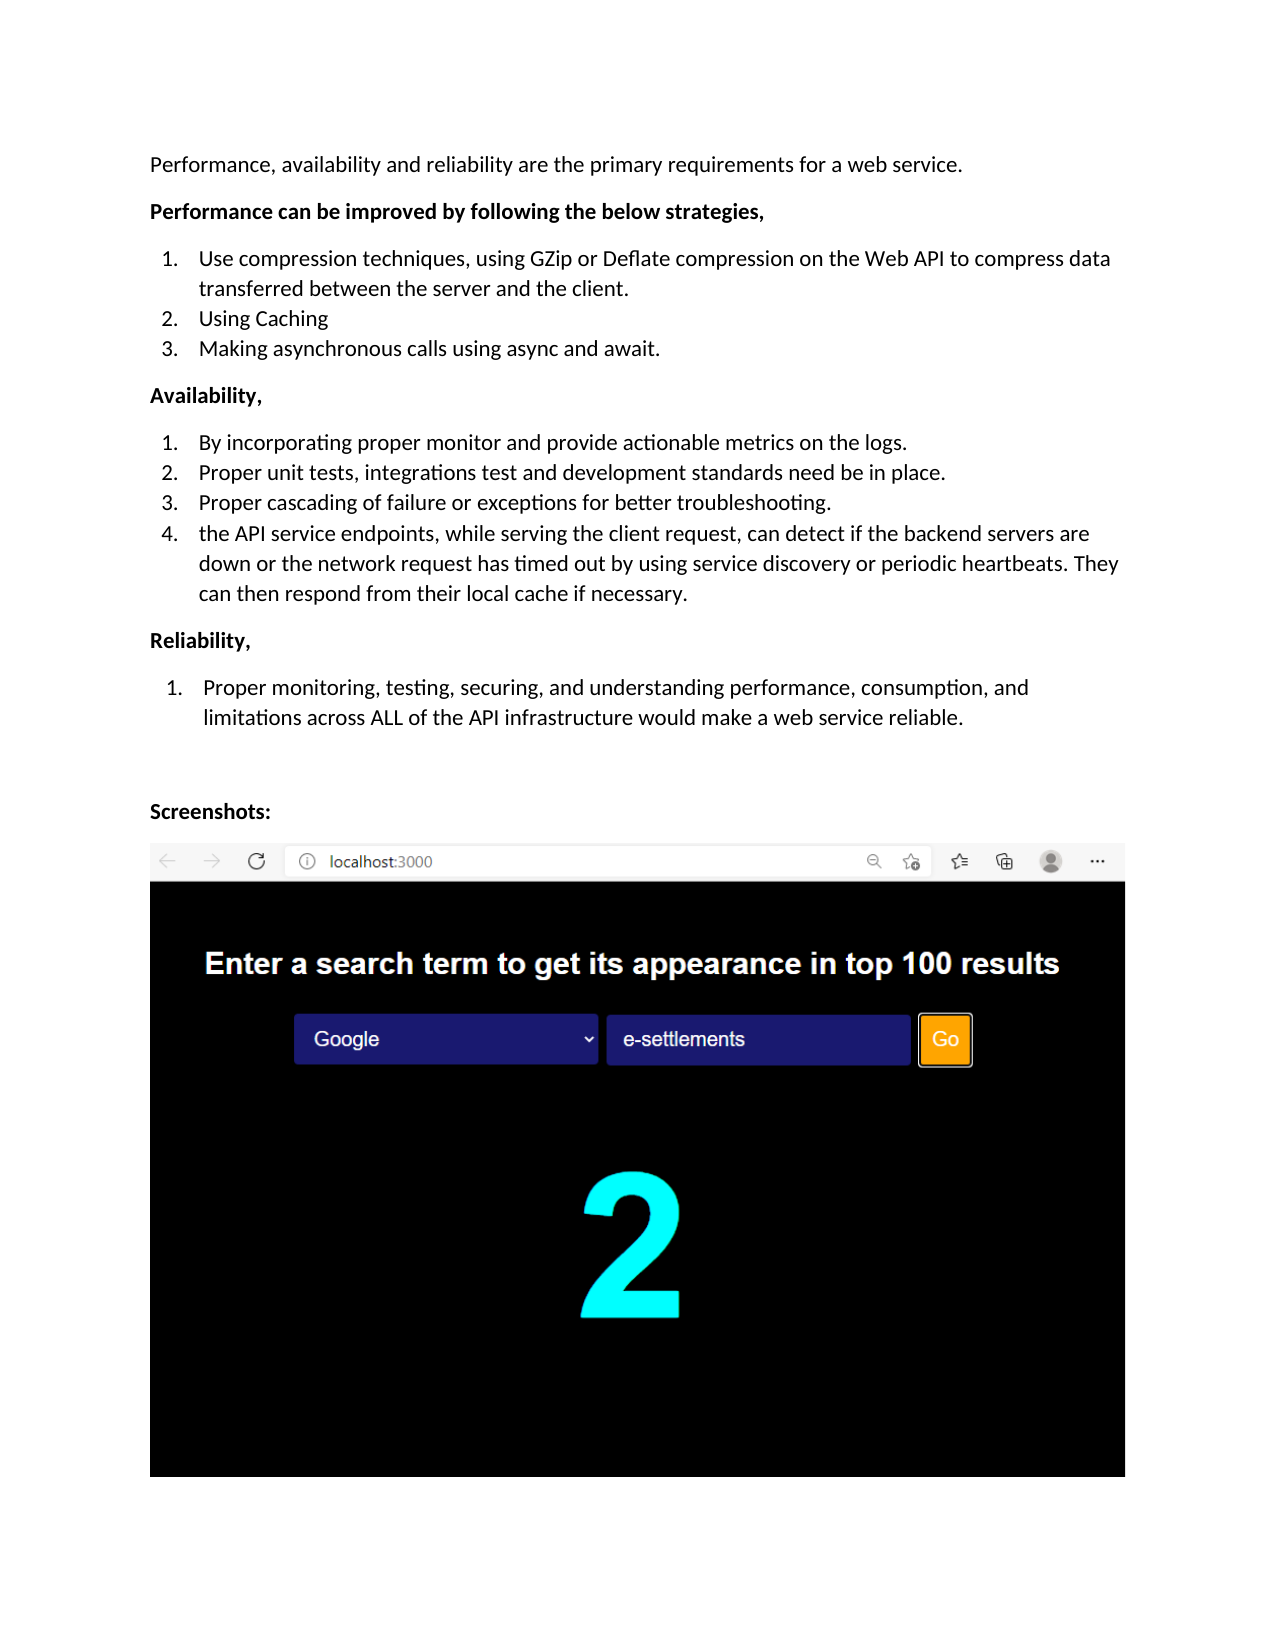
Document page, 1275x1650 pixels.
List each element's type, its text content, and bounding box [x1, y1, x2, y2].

text Availability, [150, 381, 1125, 409]
list Proper monitoring, testing, securing, and understanding performance, consumption, and limitations across ALL of the API infrastructure would make a web service reliable. [166, 673, 1125, 731]
text Performance can be improved by following the below strategies, [150, 197, 1125, 225]
picture [150, 843, 1125, 1477]
text Screenshots: [150, 797, 1125, 825]
list Proper cascading of failure or exceptions for better troubleshooting. [161, 488, 1125, 517]
list By incorporating proper monitor and provide actionable metrics on the logs. [161, 428, 1125, 456]
list the API service endpoints, while serving the client request, can detect if the backend servers are down or the network request has timed out by using service discovery or periodic heartbeats. They can then respond from their local cache if necessary. [161, 519, 1125, 607]
list Using Caching [161, 304, 1125, 332]
list Use compression techniques, using GZip or Deflate compression on the Web API to compress data transferred between the server and the client. [161, 244, 1125, 302]
text Reliability, [150, 626, 1125, 654]
list Making asynchronous calls using async and await. [161, 334, 1125, 362]
list Proper unit tests, integrations test and development standards need be in place. [161, 458, 1125, 486]
text Performance, availability and reliability are the primary requirements for a web service. [150, 150, 1125, 178]
